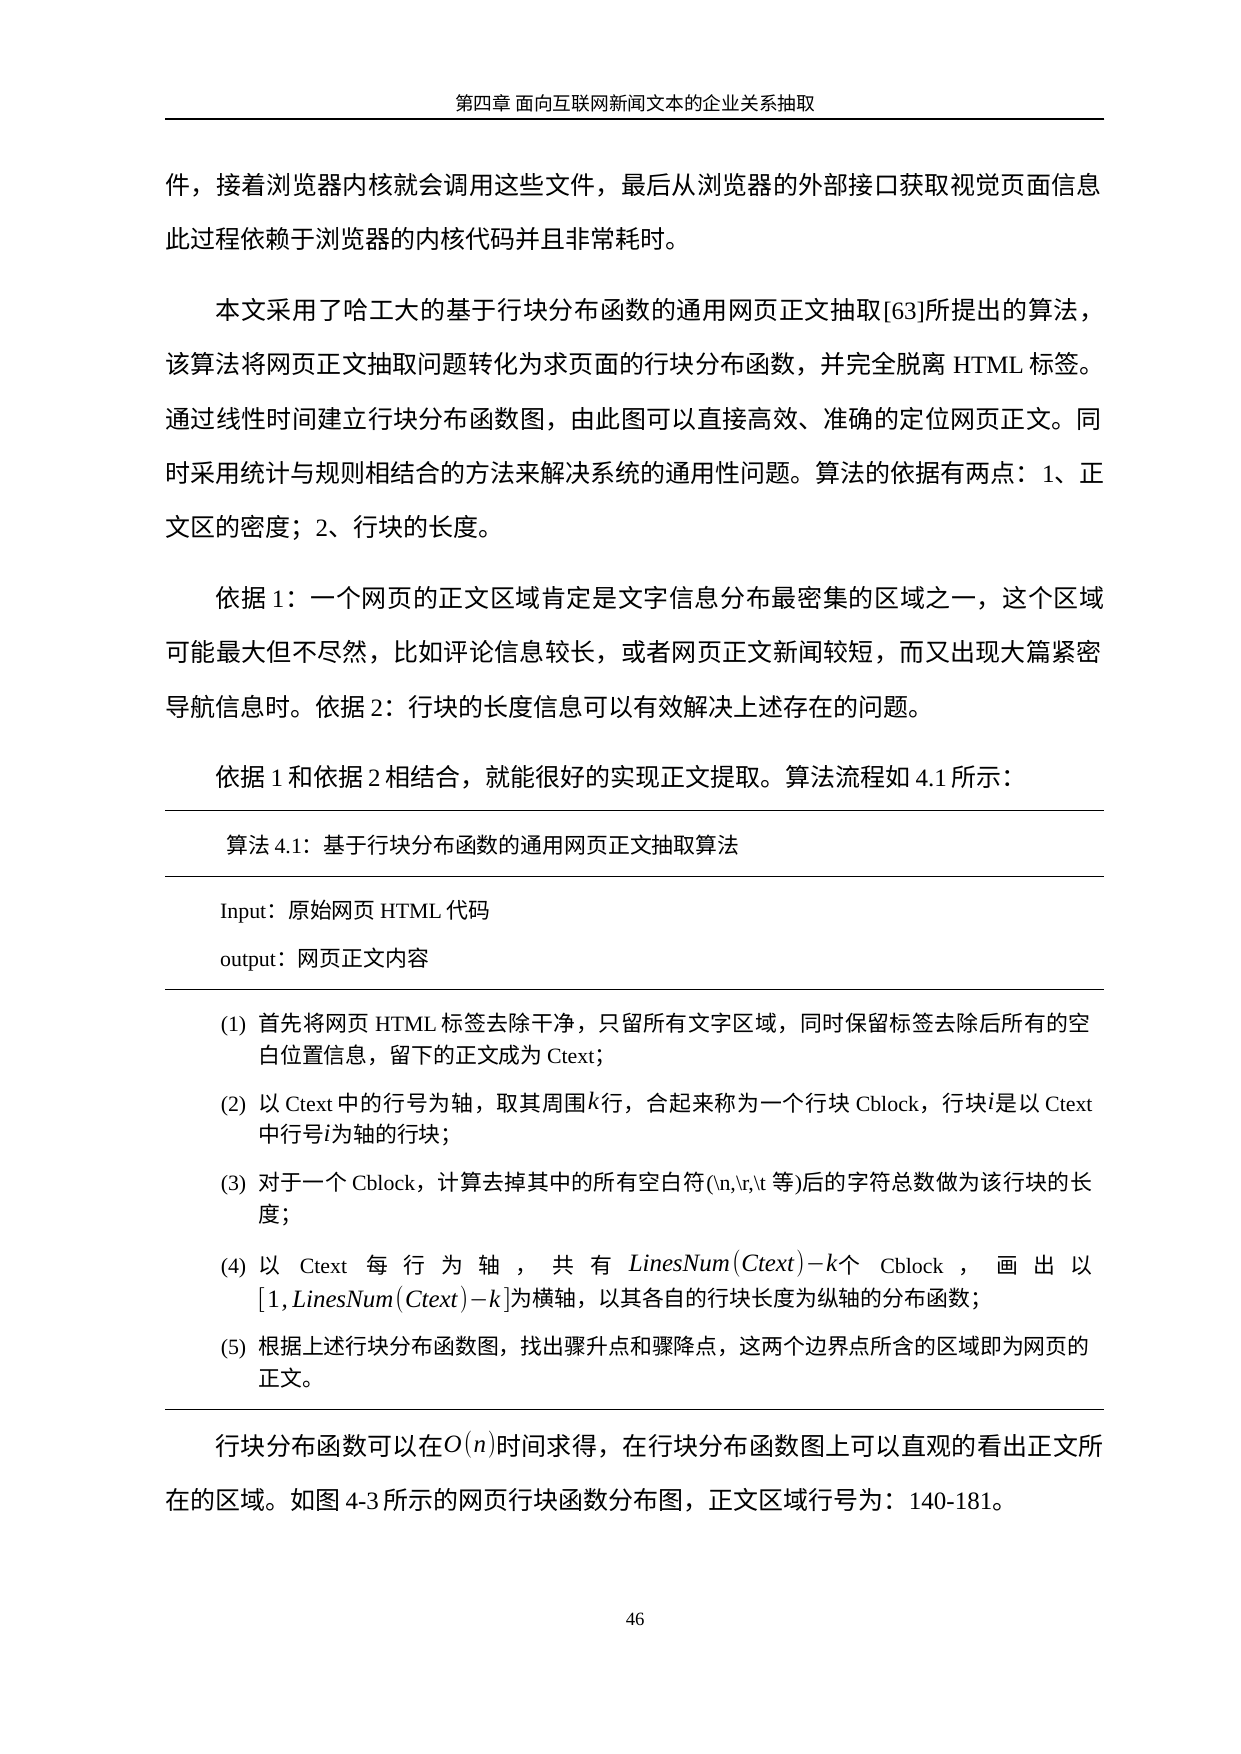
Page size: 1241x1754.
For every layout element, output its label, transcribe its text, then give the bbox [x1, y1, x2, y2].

table_header 算法4.1：基于行块分布函数的通用网页正文抽取算法 [165, 811, 1104, 876]
table_cell Input：原始网页HTML代码 output：网页正文内容 [165, 877, 1104, 989]
text 依据1和依据2相结合，就能很好的实现正文提取。算法流程如4.1所示： [165, 758, 1104, 794]
text 依据1：一个网页的正文区域肯定是文字信息分布最密集的区域之一，这个区域可能最大但不尽然，比如评论信息较长，或者网页正文新闻较短，而又出现大篇紧密导航信息时。依据2：行块的长度信息可以有效解决上述存在的问题。 [165, 578, 1104, 723]
text 行块分布函数可以在时间求得，在行块分布函数图上可以直观的看出正文所在的区域。如图4-3所示的网页行块函数分布图，正文区域行号为：140-181。 [165, 1426, 1104, 1517]
table_cell 首先将网页HTML标签去除干净，只留所有文字区域，同时保留标签去除后所有的空白位置信息，留下的正文成为Ctext； 以Ctext中的行号为轴，取其周围行，合起来称为一个行块Cblock，行块是以Ctext中行号为轴的行块； 对于一个Cblock，计算去掉其中的所有空白符(\n,\r,\t 等)后的字符总数做为该行块的长度； 以Ctext每行为轴，共有个Cblock，画出以为横轴，以其各自的行块长度为纵轴的分布函数； 根据上述行块分布函数图，找出骤升点和骤降点，这两个边界点所含的区域即为网页的正文。 [165, 990, 1104, 1409]
text 本文采用了哈工大的基于行块分布函数的通用网页正文抽取[63]所提出的算法，该算法将网页正文抽取问题转化为求页面的行块分布函数，并完全脱离HTML标签。通过线性时间建立行块分布函数图，由此图可以直接高效、准确的定位网页正文。同时采用统计与规则相结合的方法来解决系统的通用性问题。算法的依据有两点：1、正文区的密度；2、行块的长度。 [165, 290, 1104, 544]
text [165, 165, 1104, 256]
